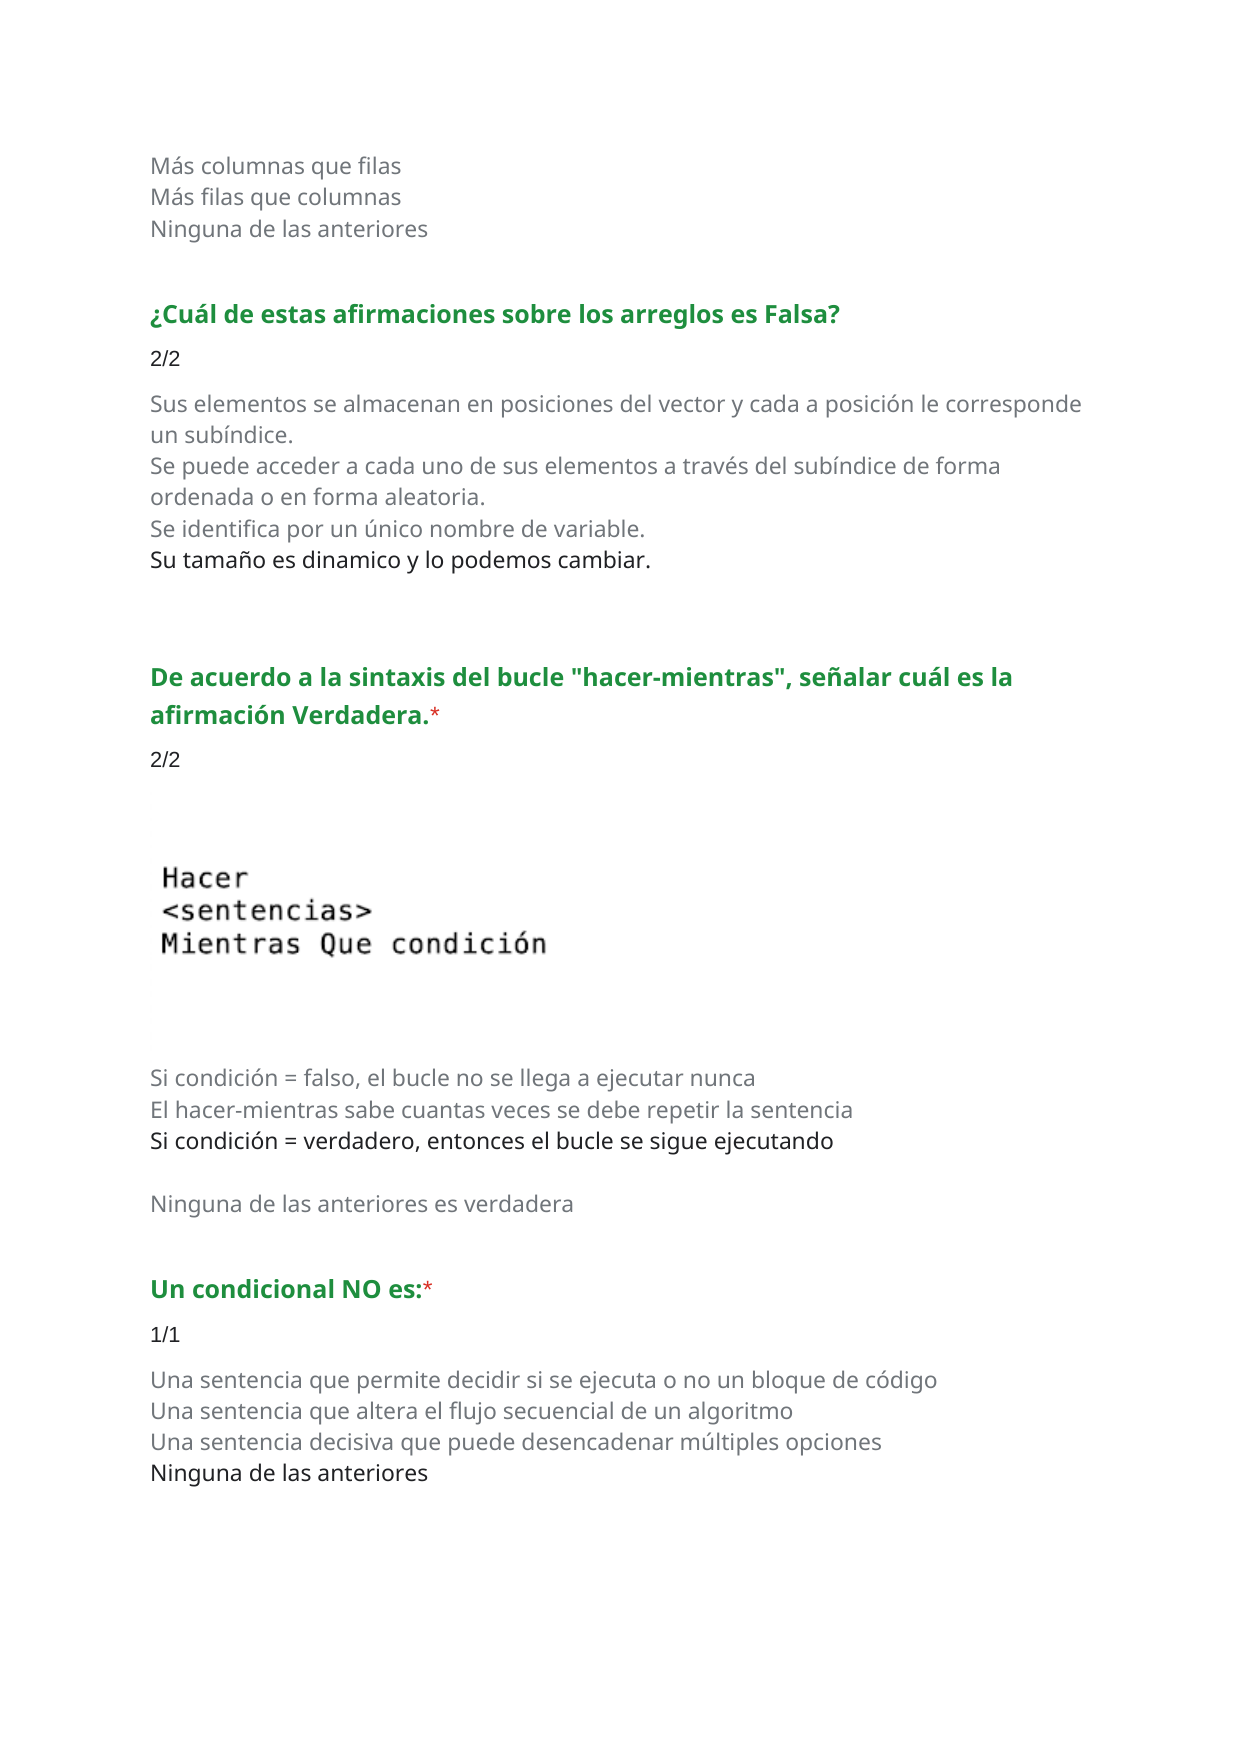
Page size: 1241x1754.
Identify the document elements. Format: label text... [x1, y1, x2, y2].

text Más filas que columnas [150, 181, 1090, 212]
text Una sentencia decisiva que puede desencadenar múltiples opciones [150, 1426, 1090, 1457]
text Ninguna de las anteriores [150, 212, 1090, 244]
text ¿Cuál de estas afirmaciones sobre los arreglos es Falsa? [150, 293, 1090, 330]
text Una sentencia que altera el flujo secuencial de un algoritmo [150, 1395, 1090, 1426]
text Más columnas que filas [150, 150, 1090, 181]
text 2/2 [150, 732, 1090, 772]
text Si condición = falso, el bucle no se llega a ejecutar nunca [150, 1063, 1090, 1093]
text 1/1 [150, 1306, 1090, 1347]
text Un condicional NO es:* [150, 1269, 1090, 1306]
picture [150, 788, 1241, 1063]
text Si condición = verdadero, entonces el bucle se sigue ejecutando [150, 1125, 1090, 1156]
text Una sentencia que permite decidir si se ejecuta o no un bloque de código [150, 1363, 1090, 1395]
text Ninguna de las anteriores [150, 1457, 1090, 1488]
text Se identifica por un único nombre de variable. [150, 513, 1090, 544]
text Se puede acceder a cada uno de sus elementos a través del subíndice de forma ordenada o en forma aleatoria. [150, 450, 1090, 513]
text Su tamaño es dinamico y lo podemos cambiar. [150, 544, 1090, 575]
text De acuerdo a la sintaxis del bucle "hacer-mientras", señalar cuál es la afirmación Verdadera.* [150, 657, 1090, 732]
text Ninguna de las anteriores es verdadera [150, 1188, 1090, 1220]
text Sus elementos se almacenan en posiciones del vector y cada a posición le corresponde un subíndice. [150, 388, 1090, 450]
text El hacer-mientras sabe cuantas veces se debe repetir la sentencia [150, 1093, 1090, 1125]
text 2/2 [150, 330, 1090, 371]
